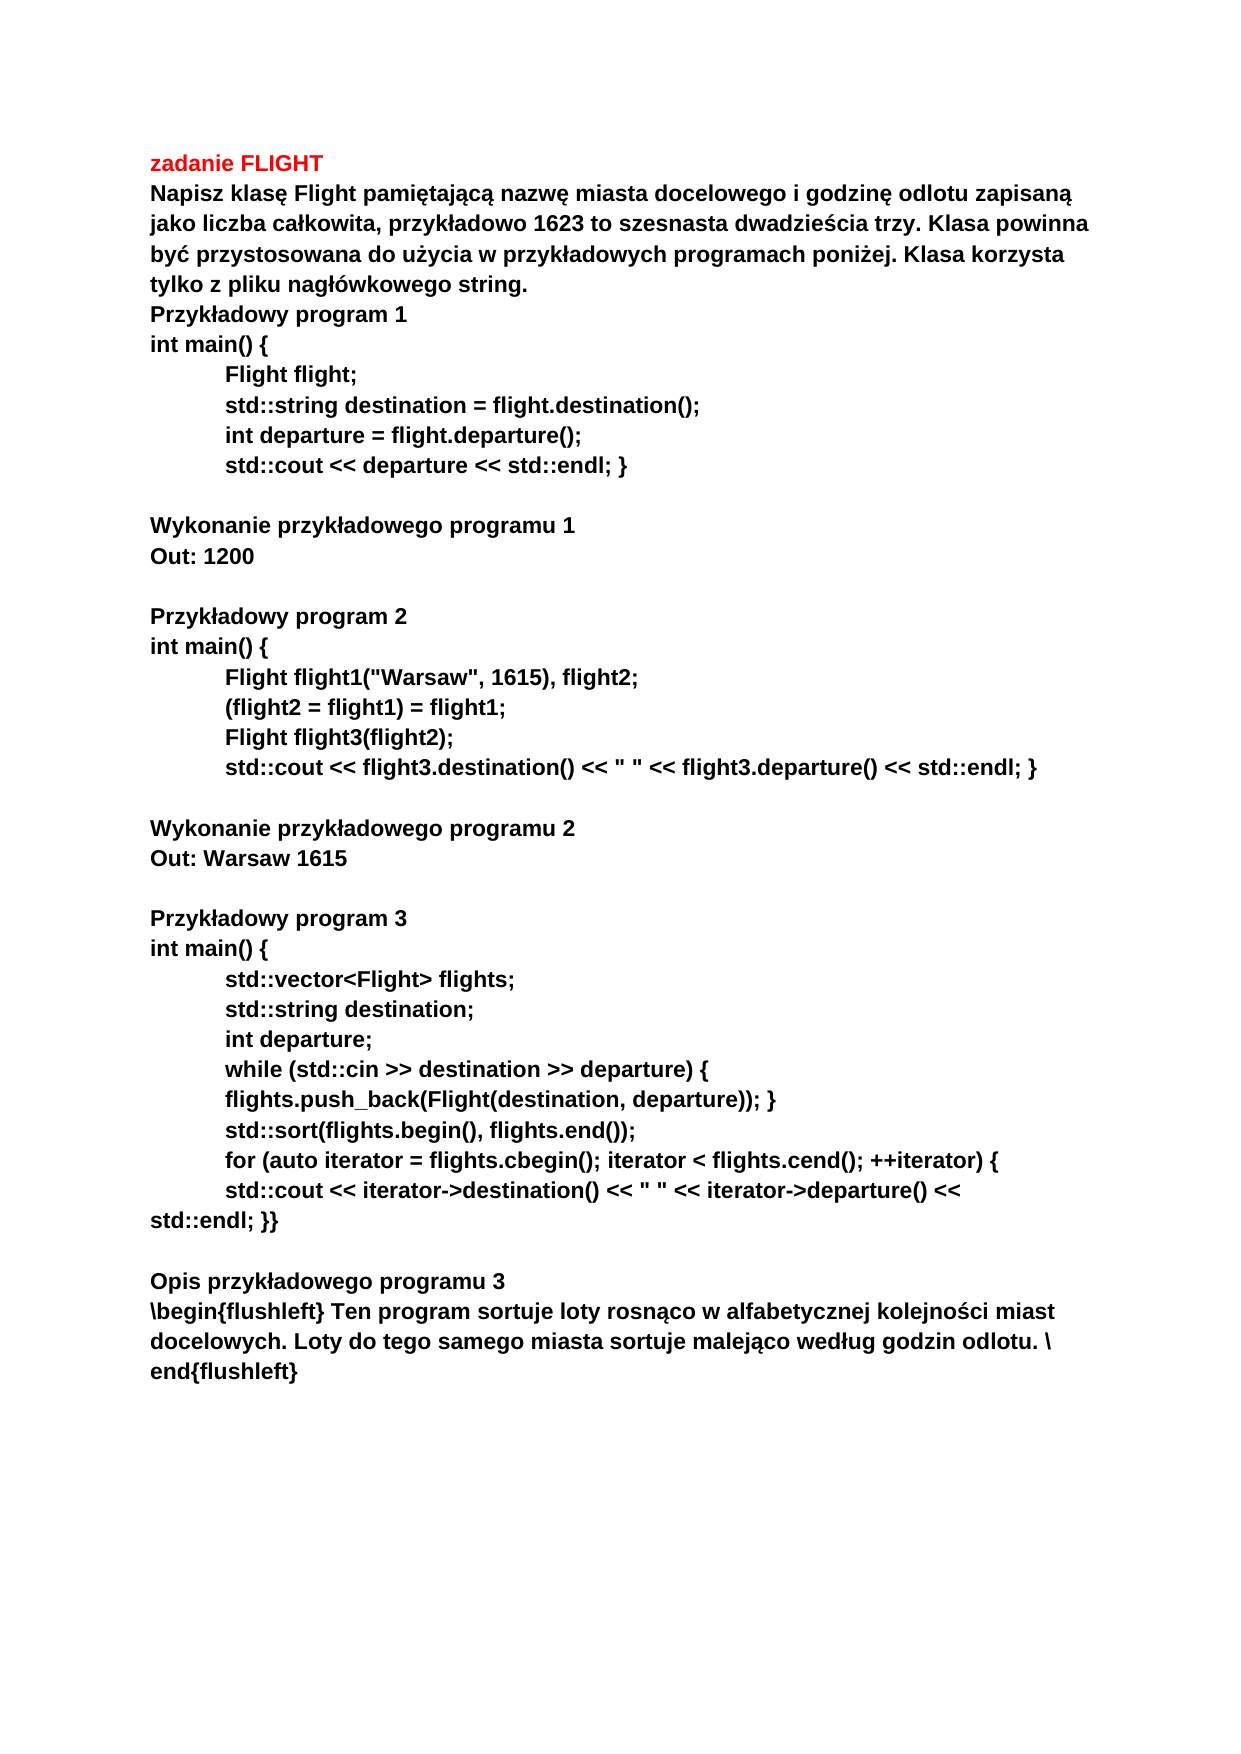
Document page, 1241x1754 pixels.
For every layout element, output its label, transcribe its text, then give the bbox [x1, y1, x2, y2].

text flights.push_back(Flight(destination, departure)); } [150, 1086, 1090, 1113]
text std::cout << flight3.destination() << " " << flight3.departure() << std::endl; } [150, 754, 1090, 781]
text (flight2 = flight1) = flight1; [150, 694, 1090, 720]
text Flight flight1("Warsaw", 1615), flight2; [150, 663, 1090, 690]
text \begin{flushleft} Ten program sortuje loty rosnąco w alfabetycznej kolejności miast docelowych. Loty do tego samego miasta sortuje malejąco według godzin odlotu. \end{flushleft} [150, 1298, 1090, 1385]
text std::vector<Flight> flights; [150, 966, 1090, 992]
text int main() { [150, 935, 1090, 962]
text Napisz klasę Flight pamiętającą nazwę miasta docelowego i godzinę odlotu zapisaną jako liczba całkowita, przykładowo 1623 to szesnasta dwadzieścia trzy. Klasa powinna być przystosowana do użycia w przykładowych programach poniżej. Klasa korzysta tylko z pliku nagłówkowego string. [150, 180, 1090, 297]
text zadanie FLIGHT [150, 150, 1090, 176]
text Przykładowy program 2 [150, 603, 1090, 629]
text while (std::cin >> destination >> departure) { [150, 1056, 1090, 1083]
text Flight flight; [150, 361, 1090, 388]
text std::sort(flights.begin(), flights.end()); [150, 1117, 1090, 1143]
text std::string destination; [150, 996, 1090, 1022]
text std::string destination = flight.destination(); [150, 392, 1090, 418]
text Przykładowy program 3 [150, 905, 1090, 932]
text std::cout << iterator->destination() << " " << iterator->departure() << std::endl; }} [150, 1177, 1090, 1234]
text Wykonanie przykładowego programu 2 [150, 814, 1090, 841]
text int main() { [150, 633, 1090, 660]
text std::cout << departure << std::endl; } [150, 452, 1090, 478]
text int departure; [150, 1026, 1090, 1052]
text for (auto iterator = flights.cbegin(); iterator < flights.cend(); ++iterator) { [150, 1147, 1090, 1173]
text Out: 1200 [150, 543, 1090, 569]
text int main() { [150, 331, 1090, 358]
text Opis przykładowego programu 3 [150, 1268, 1090, 1294]
text Wykonanie przykładowego programu 1 [150, 512, 1090, 539]
text Out: Warsaw 1615 [150, 845, 1090, 871]
text Przykładowy program 1 [150, 301, 1090, 327]
text int departure = flight.departure(); [150, 422, 1090, 448]
text Flight flight3(flight2); [150, 724, 1090, 750]
